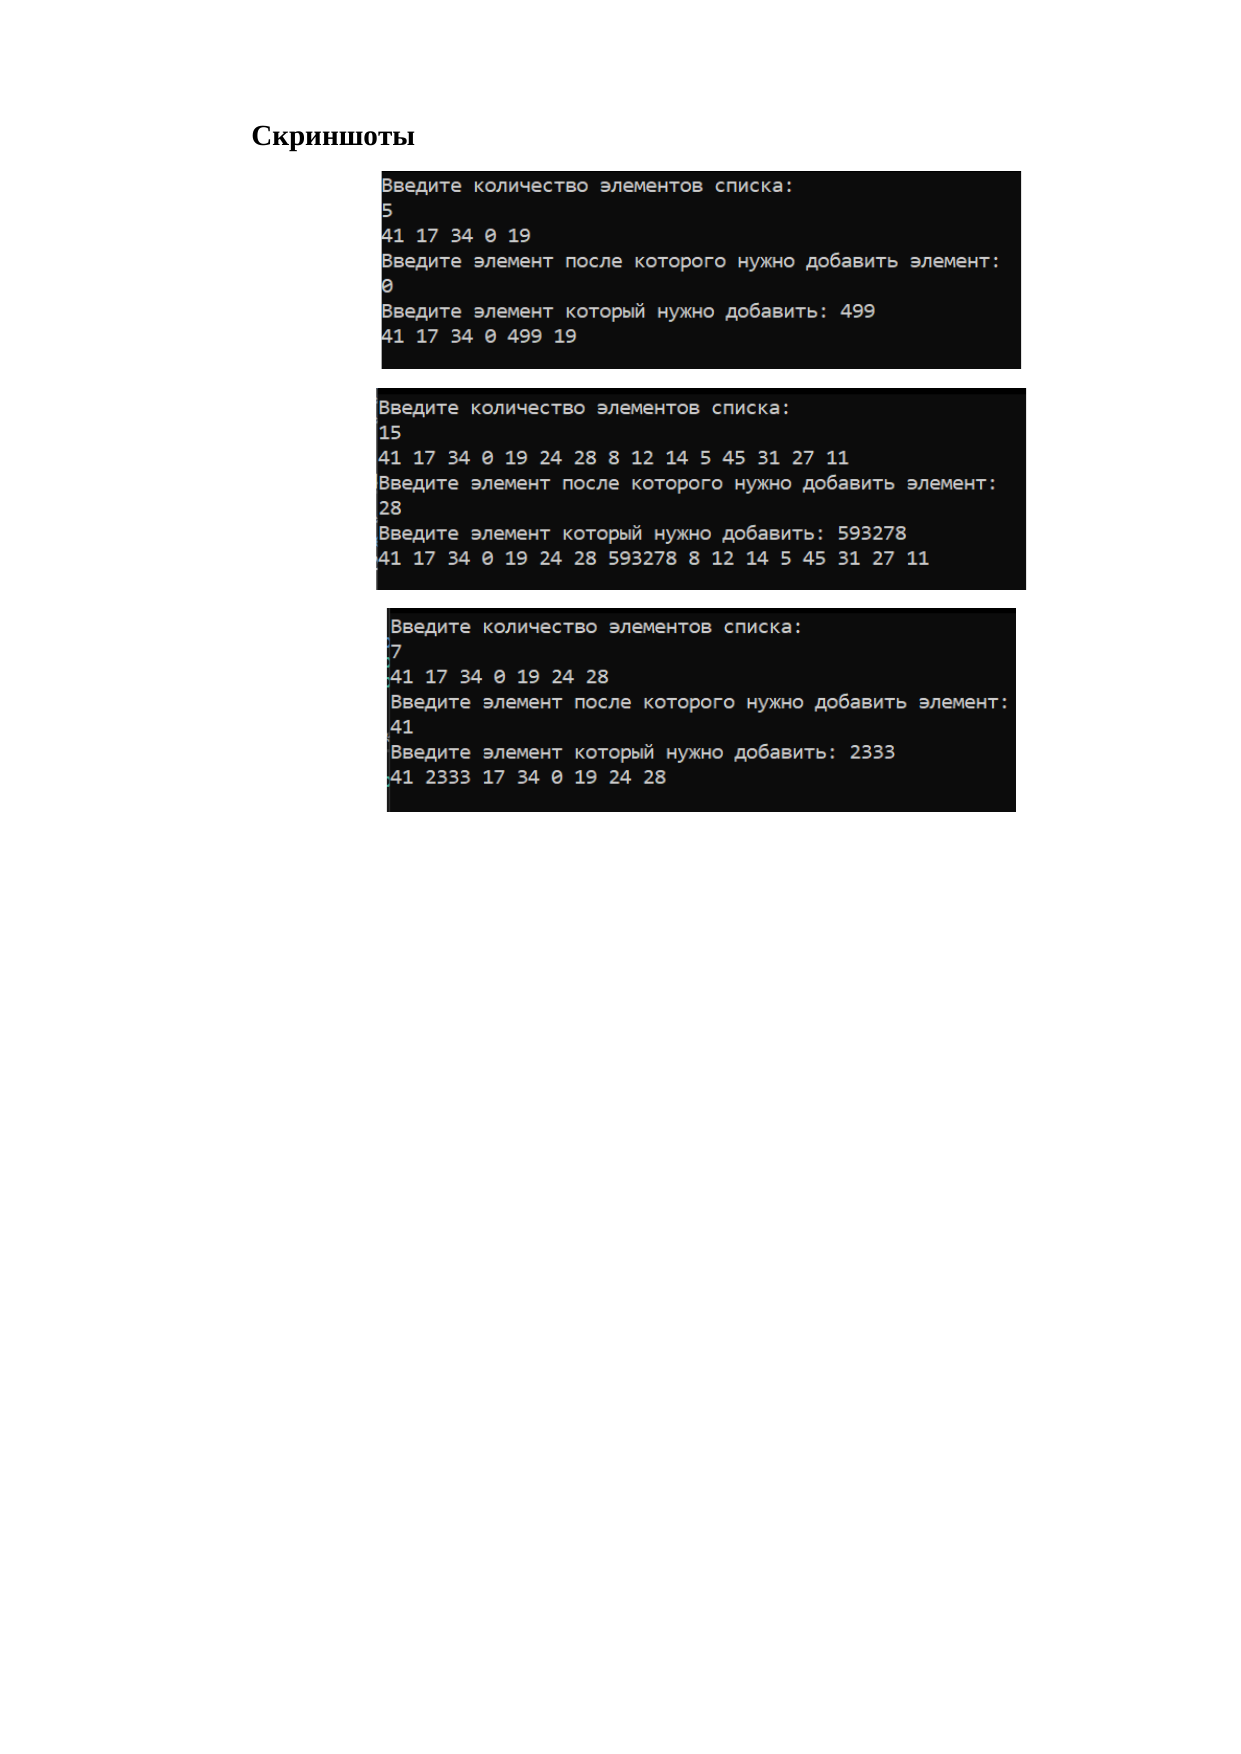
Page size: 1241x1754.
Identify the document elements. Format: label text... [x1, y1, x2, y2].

picture [376, 388, 1027, 590]
text Скриншоты [177, 118, 1152, 152]
picture [381, 171, 1022, 369]
picture [386, 608, 1016, 812]
